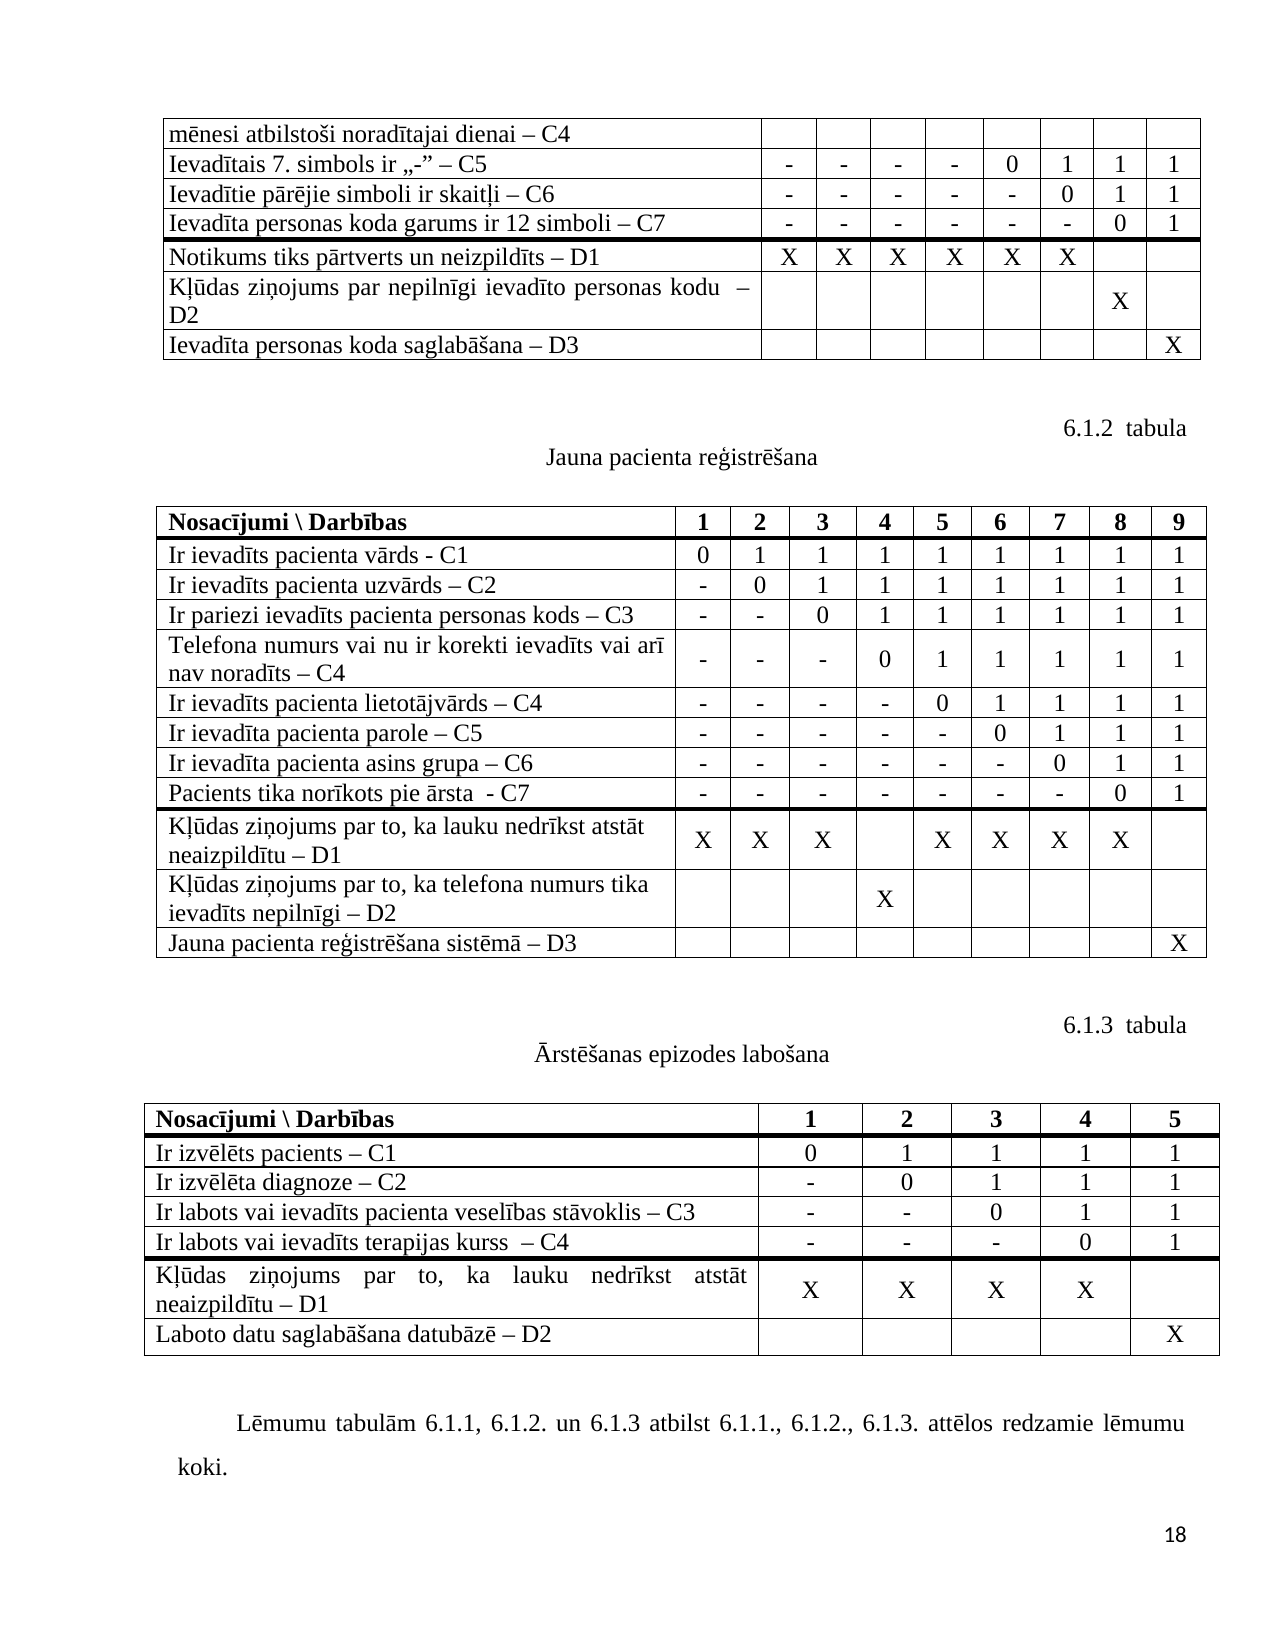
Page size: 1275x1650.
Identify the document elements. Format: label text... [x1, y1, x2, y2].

table_header 1 [759, 1104, 862, 1133]
table_cell 1 [1090, 688, 1151, 717]
table_cell - [759, 1227, 862, 1256]
table_cell 0 [857, 630, 913, 687]
table_cell 1 [1041, 119, 1093, 148]
table_cell Laboto datu saglabāšana datubāzē – D2 [145, 1319, 758, 1354]
table_cell 0 [731, 570, 789, 599]
table_cell [817, 330, 870, 359]
table_cell Ir labots vai ievadīts terapijas kurss – C4 [145, 1227, 758, 1256]
text Ārstēšanas epizodes labošana [177, 1039, 1186, 1068]
table_cell Telefona numurs vai nu ir korekti ievadīts vai arī nav noradīts – C4 [157, 630, 675, 687]
table_cell 1 [952, 1168, 1040, 1196]
table_cell 1 [1030, 630, 1089, 687]
table_cell Ir labots vai ievadīts pacienta veselības stāvoklis – C3 [145, 1197, 758, 1226]
table_header 3 [790, 507, 856, 536]
table_cell 1 [1090, 630, 1151, 687]
table_cell [926, 330, 983, 359]
table_cell Ir izvēlēts pacients – C1 [145, 1138, 758, 1166]
table_cell - [914, 748, 971, 777]
table_cell 1 [1041, 1138, 1130, 1166]
table_cell 1 [1152, 630, 1206, 687]
table_cell [863, 1319, 951, 1354]
table_cell - [676, 630, 730, 687]
table_header Nosacījumi \ Darbības [157, 507, 675, 536]
table_cell 0 [1041, 1227, 1130, 1256]
table_cell - [731, 600, 789, 629]
table_cell 1 [1094, 149, 1146, 178]
table_cell X [817, 242, 870, 271]
table_cell 1 [1152, 778, 1206, 806]
table_cell [1030, 928, 1089, 957]
table_cell - [759, 1197, 862, 1226]
table_cell - [972, 748, 1029, 777]
table_cell 1 [914, 600, 971, 629]
table_cell Pacients tika norīkots pie ārsta - C7 [157, 778, 675, 806]
table_cell Ievadītais 7. simbols ir „-” – C5 [164, 149, 761, 178]
table_cell [926, 272, 983, 329]
table_cell - [676, 718, 730, 747]
table_cell - [759, 1168, 862, 1196]
table_header 5 [1131, 1104, 1219, 1133]
table_cell [1094, 330, 1146, 359]
table_cell - [676, 778, 730, 806]
table_cell [1041, 272, 1093, 329]
table_cell 1 [1131, 1227, 1219, 1256]
table_header 4 [857, 507, 913, 536]
table_cell 0 [676, 540, 730, 569]
table_cell Ir ievadīts pacienta uzvārds – C2 [157, 570, 675, 599]
table_cell 1 [1030, 570, 1089, 599]
table_cell [790, 870, 856, 927]
table_cell [857, 928, 913, 957]
table_cell - [762, 119, 816, 148]
table_cell [972, 928, 1029, 957]
table_cell - [857, 718, 913, 747]
table_cell X [914, 811, 971, 868]
table_cell - [790, 778, 856, 806]
table_cell 1 [972, 570, 1029, 599]
table_cell - [984, 179, 1040, 207]
table_cell 1 [1090, 748, 1151, 777]
table_cell - [731, 630, 789, 687]
table_cell - [871, 119, 925, 148]
table_cell X [759, 1261, 862, 1318]
table_cell Ir ievadīts pacienta vārds - C1 [157, 540, 675, 569]
table_cell 1 [1152, 718, 1206, 747]
table_cell 1 [857, 600, 913, 629]
table_cell 1 [731, 540, 789, 569]
table_cell - [871, 209, 925, 237]
table_cell - [676, 748, 730, 777]
table_cell [731, 870, 789, 927]
table_cell 1 [790, 540, 856, 569]
table_cell - [817, 209, 870, 237]
table_cell - [952, 1227, 1040, 1256]
table_cell [952, 1319, 1040, 1354]
table_cell Ir ievadīta pacienta parole – C5 [157, 718, 675, 747]
table_cell [972, 870, 1029, 927]
table_cell 1 [1090, 570, 1151, 599]
table_cell Ir ievadīta pacienta asins grupa – C6 [157, 748, 675, 777]
table_cell [1090, 870, 1151, 927]
table_cell [1147, 272, 1200, 329]
table_cell X [1090, 811, 1151, 868]
table_cell - [857, 778, 913, 806]
table_cell X [762, 242, 816, 271]
table_cell Ievadīta personas koda garums ir 12 simboli – C7 [164, 209, 761, 237]
table_header 2 [863, 1104, 951, 1133]
table_cell - [762, 209, 816, 237]
table_cell - [857, 688, 913, 717]
table_header 2 [731, 507, 789, 536]
table_cell - [817, 119, 870, 148]
table_cell 0 [1041, 179, 1093, 207]
table_cell X [1152, 928, 1206, 957]
table_cell - [1041, 209, 1093, 237]
table_header 1 [676, 507, 730, 536]
table_cell [731, 928, 789, 957]
table_cell X [984, 242, 1040, 271]
table_cell Ir ievadīts pacienta lietotājvārds – C4 [157, 688, 675, 717]
table_cell 0 [984, 149, 1040, 178]
table_cell 1 [1041, 149, 1093, 178]
table_cell - [762, 179, 816, 207]
table_header 7 [1030, 507, 1089, 536]
table_cell X [871, 242, 925, 271]
table_cell [817, 272, 870, 329]
table_cell [871, 330, 925, 359]
table_cell 1 [1090, 600, 1151, 629]
table_cell - [972, 778, 1029, 806]
table_cell - [790, 718, 856, 747]
table_cell 1 [1147, 179, 1200, 207]
table_cell - [926, 209, 983, 237]
table_cell [1090, 928, 1151, 957]
table_header 9 [1152, 507, 1206, 536]
table_cell 1 [1152, 600, 1206, 629]
table_cell - [731, 778, 789, 806]
table_cell 0 [926, 119, 983, 148]
table_cell 1 [857, 540, 913, 569]
table_cell 1 [1152, 570, 1206, 599]
table_cell X [1030, 811, 1089, 868]
table_header 3 [952, 1104, 1040, 1133]
table_cell 0 [1094, 209, 1146, 237]
table_cell 1 [1147, 149, 1200, 178]
table_cell - [790, 630, 856, 687]
table_cell - [731, 748, 789, 777]
table_cell [857, 811, 913, 868]
table_cell - [790, 688, 856, 717]
table_cell - [762, 149, 816, 178]
table_cell [1041, 1319, 1130, 1354]
table_cell - [676, 600, 730, 629]
table_cell 1 [984, 119, 1040, 148]
table_cell Ir izvēlēta diagnoze – C2 [145, 1168, 758, 1196]
table_cell - [984, 209, 1040, 237]
table_cell X [1094, 272, 1146, 329]
table_cell 1 [1030, 718, 1089, 747]
table_cell - [676, 688, 730, 717]
table_cell Kļūdas ziņojums par nepilnīgi ievadīto personas kodu – D2 [164, 272, 761, 329]
table_cell [762, 272, 816, 329]
table_cell 0 [972, 718, 1029, 747]
table_cell [1152, 811, 1206, 868]
table_cell X [952, 1261, 1040, 1318]
table_cell X [857, 870, 913, 927]
table_cell - [731, 718, 789, 747]
table_cell 1 [952, 1138, 1040, 1166]
table_cell 1 [972, 630, 1029, 687]
table_header Nosacījumi \ Darbības [145, 1104, 758, 1133]
table_cell 1 [863, 1138, 951, 1166]
table_cell [1131, 1261, 1219, 1318]
table_cell X [676, 811, 730, 868]
table_cell X [972, 811, 1029, 868]
table_cell X [926, 242, 983, 271]
table_header 4 [1041, 1104, 1130, 1133]
table_cell 1 [972, 600, 1029, 629]
table_cell 1 [1090, 540, 1151, 569]
table_cell Ir pariezi ievadīts pacienta personas kods – C3 [157, 600, 675, 629]
table_cell - [914, 778, 971, 806]
table_cell Kļūdas ziņojums par to, ka lauku nedrīkst atstāt neaizpildītu – D1 [145, 1261, 758, 1318]
table_cell X [731, 811, 789, 868]
table_cell - [926, 149, 983, 178]
table_cell Ievadītie pārējie simboli ir skaitļi – C6 [164, 179, 761, 207]
table_cell - [731, 688, 789, 717]
table_cell - [857, 748, 913, 777]
table_cell 1 [1131, 1197, 1219, 1226]
table_cell 1 [1094, 179, 1146, 207]
table_cell 1 [1090, 718, 1151, 747]
table_cell X [1147, 330, 1200, 359]
table_cell 1 [1041, 1197, 1130, 1226]
table_cell Kļūdas ziņojums par to, ka telefona numurs tika ievadīts nepilnīgi – D2 [157, 870, 675, 927]
table_cell [759, 1319, 862, 1354]
table_cell 1 [857, 570, 913, 599]
table_cell 1 [790, 570, 856, 599]
table_cell 1 [1030, 540, 1089, 569]
table_cell - [817, 179, 870, 207]
table_header 5 [914, 507, 971, 536]
table_cell - [863, 1197, 951, 1226]
table_cell X [1041, 1261, 1130, 1318]
table_cell [762, 330, 816, 359]
table_cell Kļūdas ziņojums par to, ka lauku nedrīkst atstāt neaizpildītu – D1 [157, 811, 675, 868]
table_cell [1094, 242, 1146, 271]
table_cell 1 [972, 540, 1029, 569]
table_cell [164, 119, 761, 148]
text Lēmumu tabulām 6.1.1, 6.1.2. un 6.1.3 atbilst 6.1.1., 6.1.2., 6.1.3. attēlos redzamie lēmumu koki. [177, 1408, 1186, 1480]
table_cell Notikums tiks pārtverts un neizpildīts – D1 [164, 242, 761, 271]
table_cell [871, 272, 925, 329]
table_cell 1 [914, 630, 971, 687]
table_cell - [914, 718, 971, 747]
table_cell 1 [1131, 1168, 1219, 1196]
table_cell X [1131, 1319, 1219, 1354]
table_cell [1152, 870, 1206, 927]
table_cell 0 [1090, 778, 1151, 806]
table_cell 1 [1041, 1168, 1130, 1196]
text Jauna pacienta reģistrēšana [177, 442, 1186, 471]
table_cell - [863, 1227, 951, 1256]
table_cell X [863, 1261, 951, 1318]
table_cell - [1030, 778, 1089, 806]
table_cell [1147, 242, 1200, 271]
table_cell 0 [1030, 748, 1089, 777]
table_cell [1041, 330, 1093, 359]
table_cell 0 [790, 600, 856, 629]
table_cell - [926, 179, 983, 207]
table_cell X [790, 811, 856, 868]
table_cell 0 [914, 688, 971, 717]
table_cell [790, 928, 856, 957]
table_cell 0 [863, 1168, 951, 1196]
table_header 6 [972, 507, 1029, 536]
table_cell 0 [952, 1197, 1040, 1226]
table_cell 1 [1147, 209, 1200, 237]
table_cell 1 [1147, 119, 1200, 148]
table_cell 1 [1152, 748, 1206, 777]
table_cell 1 [914, 540, 971, 569]
table_cell Ievadīta personas koda saglabāšana – D3 [164, 330, 761, 359]
table_cell [1030, 870, 1089, 927]
table_cell - [817, 149, 870, 178]
table_cell 1 [914, 570, 971, 599]
table_cell 1 [972, 688, 1029, 717]
table_cell - [790, 748, 856, 777]
table_cell [676, 928, 730, 957]
table_header 8 [1090, 507, 1151, 536]
table_cell [914, 928, 971, 957]
table_cell 1 [1152, 540, 1206, 569]
table_cell 1 [1131, 1138, 1219, 1166]
table_cell 1 [1030, 688, 1089, 717]
table_cell - [676, 570, 730, 599]
table_cell 0 [759, 1138, 862, 1166]
table_cell Jauna pacienta reģistrēšana sistēmā – D3 [157, 928, 675, 957]
table_cell [914, 870, 971, 927]
table_cell X [1041, 242, 1093, 271]
table_cell 1 [1094, 119, 1146, 148]
table_cell - [871, 179, 925, 207]
table_cell [676, 870, 730, 927]
table_cell [984, 330, 1040, 359]
table_cell 1 [1152, 688, 1206, 717]
table_cell 1 [1030, 600, 1089, 629]
table_cell [984, 272, 1040, 329]
table_cell - [871, 149, 925, 178]
